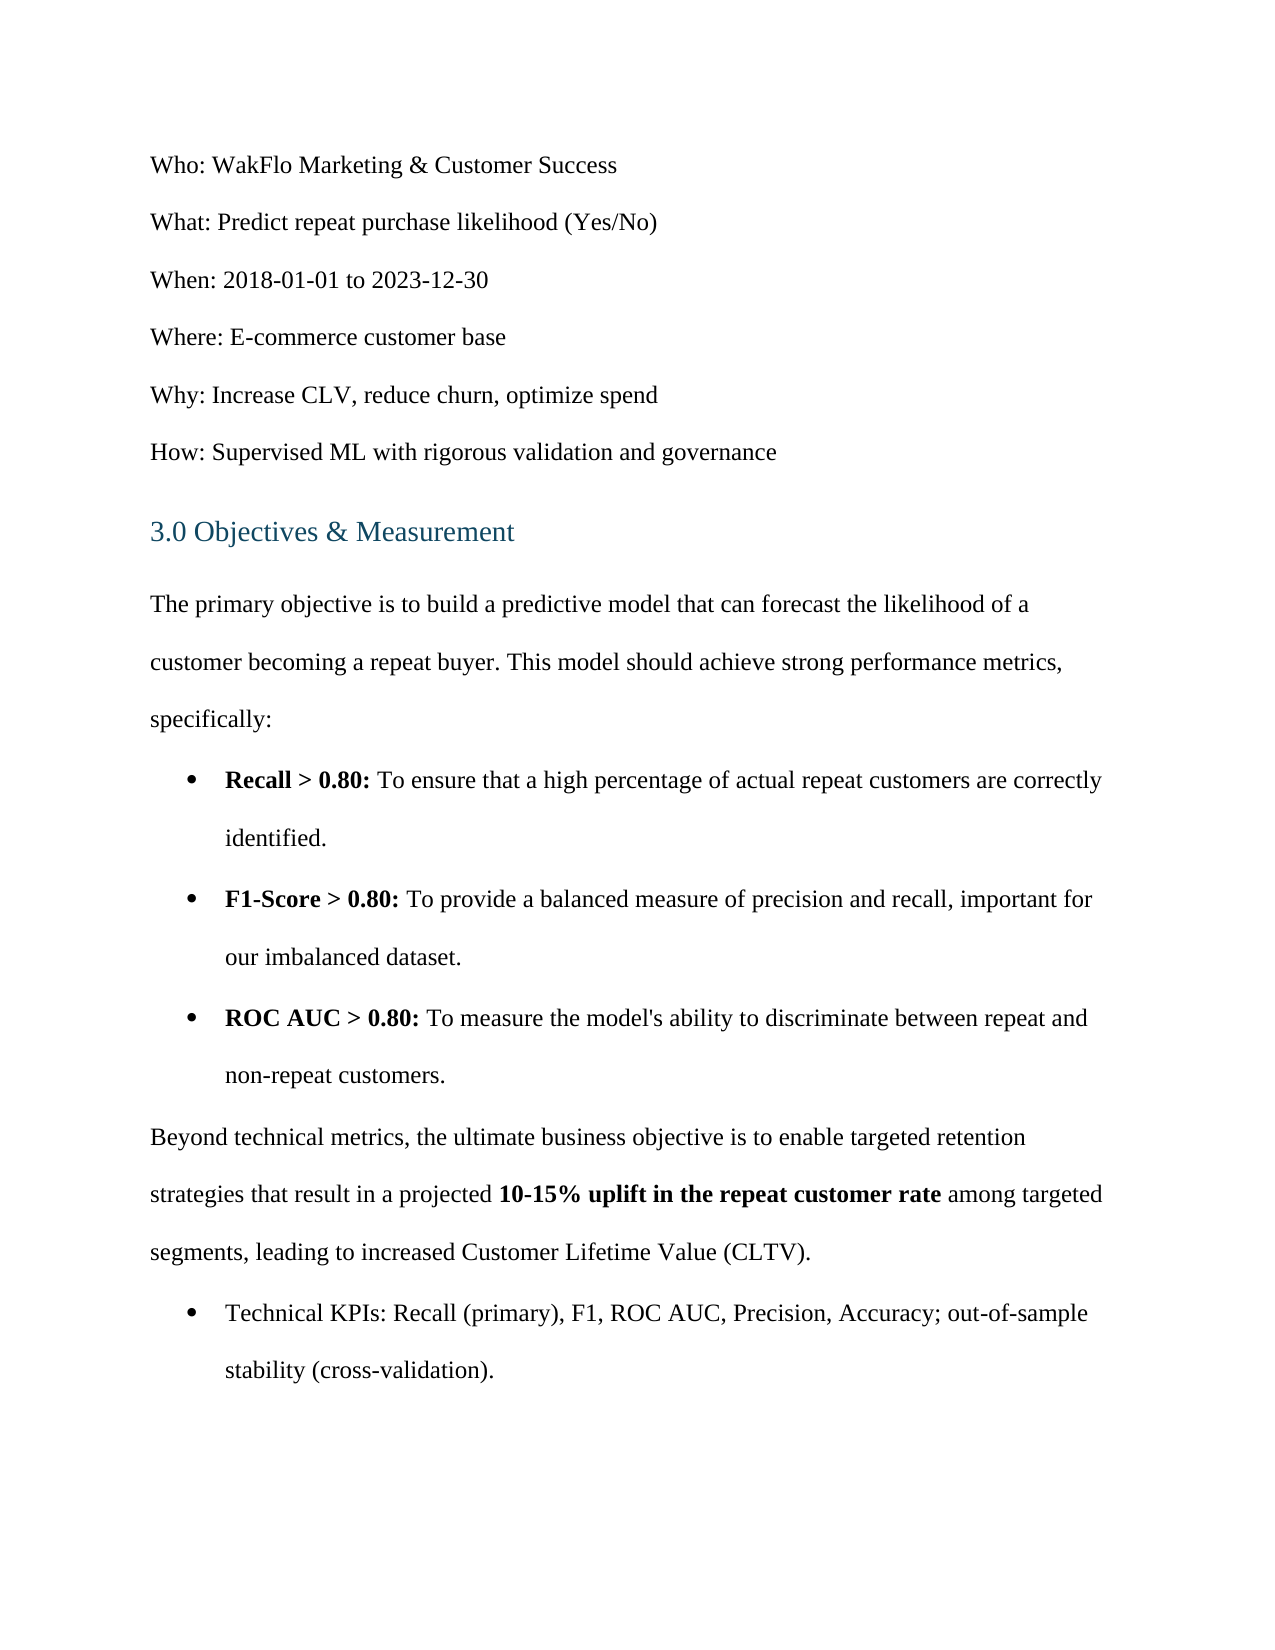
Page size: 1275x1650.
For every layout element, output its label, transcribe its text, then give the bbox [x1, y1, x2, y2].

list Recall > 0.80: To ensure that a high percentage of actual repeat customers are correctly identified. [187, 765, 1125, 852]
text Beyond technical metrics, the ultimate business objective is to enable targeted retention strategies that result in a projected 10-15% uplift in the repeat customer rate among targeted segments, leading to increased Customer Lifetime Value (CLTV). [150, 1122, 1125, 1265]
text The primary objective is to build a predictive model that can forecast the likelihood of a customer becoming a repeat buyer. This model should achieve strong performance metrics, specifically: [150, 589, 1125, 733]
text Who: WakFlo Marketing & Customer Success What: Predict repeat purchase likelihood (Yes/No) When: 2018‑01‑01 to 2023‑12‑30 Where: E‑commerce customer base Why: Increase CLV, reduce churn, optimize spend How: Supervised ML with rigorous validation and governance [150, 150, 1125, 466]
list Technical KPIs: Recall (primary), F1, ROC AUC, Precision, Accuracy; out‑of‑sample stability (cross‑validation). [187, 1298, 1125, 1384]
list ROC AUC > 0.80: To measure the model's ability to discriminate between repeat and non-repeat customers. [187, 1003, 1125, 1089]
subtitle 3.0 Objectives & Measurement [150, 514, 1125, 547]
list F1-Score > 0.80: To provide a balanced measure of precision and recall, important for our imbalanced dataset. [187, 884, 1125, 970]
